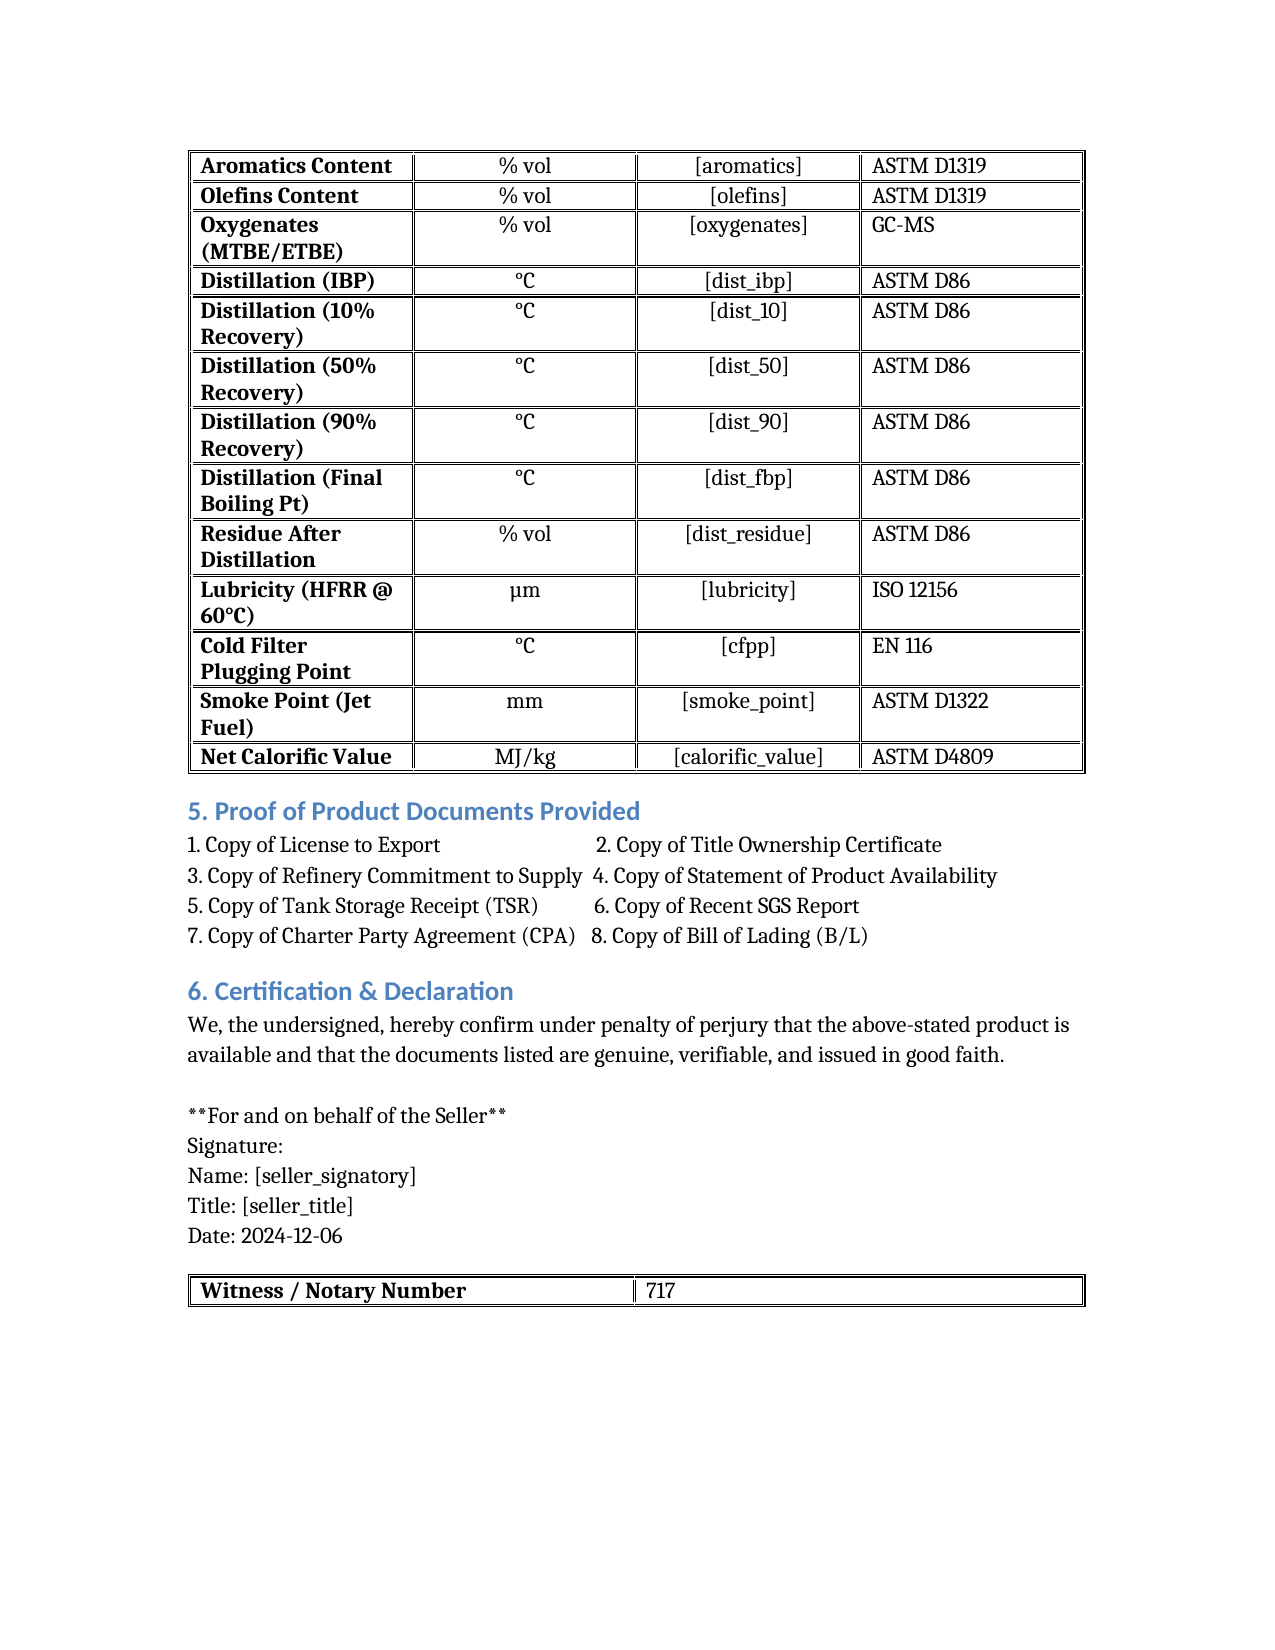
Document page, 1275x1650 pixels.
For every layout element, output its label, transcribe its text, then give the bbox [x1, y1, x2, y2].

table_cell % vol [415, 183, 635, 209]
table_cell Distillation (50% Recovery) [189, 350, 413, 406]
table_cell ASTM D86 [861, 406, 1084, 462]
table_cell Distillation (IBP) [191, 265, 412, 294]
table_cell [dist_fbp] [638, 465, 859, 518]
table_cell ASTM D86 [862, 462, 1082, 518]
text 1. Copy of License to Export 2. Copy of Title Ownership Certificate 3. Copy of Refinery Commitment to Supply 4. Copy of Statement of Product Availability 5. Copy of Tank Storage Receipt (TSR) 6. Copy of Recent SGS Report 7. Copy of Charter Party Agreement (CPA) 8. Copy of Bill of Lading (B/L) [187, 832, 1087, 949]
table_cell ASTM D86 [861, 350, 1084, 406]
table_cell EN 116 [861, 629, 1084, 685]
table_cell % vol [415, 212, 635, 265]
table_cell [oxygenates] [638, 212, 859, 265]
table_cell [dist_50] [638, 353, 859, 406]
table_cell % vol [415, 521, 635, 573]
subtitle 6. Certification & Declaration [187, 974, 1087, 1007]
table_cell Residue After Distillation [191, 518, 412, 573]
table_cell ASTM D1319 [862, 180, 1082, 209]
table_cell [smoke_point] [638, 688, 859, 741]
text We, the undersigned, hereby confirm under penalty of perjury that the above-stated product is available and that the documents listed are genuine, verifiable, and issued in good faith. **For and on behalf of the Seller** Signature: Name: [seller_signatory] Title: [seller_title] Date: 2024-12-06 [187, 1012, 1087, 1250]
table_cell ISO 12156 [862, 574, 1082, 629]
table_cell ASTM D86 [861, 294, 1084, 350]
table_cell Distillation (Final Boiling Pt) [191, 462, 412, 518]
table_cell °C [415, 268, 635, 294]
table_cell [cfpp] [638, 633, 859, 685]
table_cell µm [415, 577, 635, 629]
table_cell °C [415, 353, 635, 406]
table_cell Smoke Point (Jet Fuel) [189, 685, 413, 741]
table_cell °C [415, 409, 635, 462]
table_cell Oxygenates (MTBE/ETBE) [189, 209, 413, 265]
table_cell Aromatics Content [191, 153, 413, 179]
table_cell ASTM D4809 [861, 741, 1084, 770]
table_cell ASTM D1322 [861, 685, 1084, 741]
table_cell % vol [413, 153, 636, 179]
table_cell GC-MS [861, 209, 1084, 265]
table_header 717 [635, 1278, 1082, 1304]
table_cell [dist_ibp] [638, 268, 859, 294]
table_cell ASTM D86 [862, 518, 1082, 573]
table_cell [dist_10] [638, 298, 859, 350]
table_cell ASTM D1319 [861, 153, 1082, 179]
subtitle 5. Proof of Product Documents Provided [187, 794, 1087, 827]
table_cell MJ/kg [413, 744, 636, 770]
table_cell [dist_90] [638, 409, 859, 462]
table_cell Net Calorific Value [189, 741, 413, 770]
table_cell Distillation (10% Recovery) [189, 294, 413, 350]
table_cell Distillation (90% Recovery) [189, 406, 413, 462]
table_header Witness / Notary Number [191, 1278, 634, 1304]
table_cell Cold Filter Plugging Point [189, 629, 413, 685]
table_cell [lubricity] [638, 577, 859, 629]
table_cell °C [415, 298, 635, 350]
table_cell °C [415, 465, 635, 518]
table_cell [olefins] [638, 183, 859, 209]
table_cell Olefins Content [191, 180, 412, 209]
table_cell mm [415, 688, 635, 741]
table_cell Lubricity (HFRR @ 60°C) [191, 574, 412, 629]
table_cell °C [415, 633, 635, 685]
table_cell ASTM D86 [862, 265, 1082, 294]
table_cell [dist_residue] [638, 521, 859, 573]
table_cell [aromatics] [636, 151, 861, 179]
table_cell [calorific_value] [636, 741, 861, 770]
